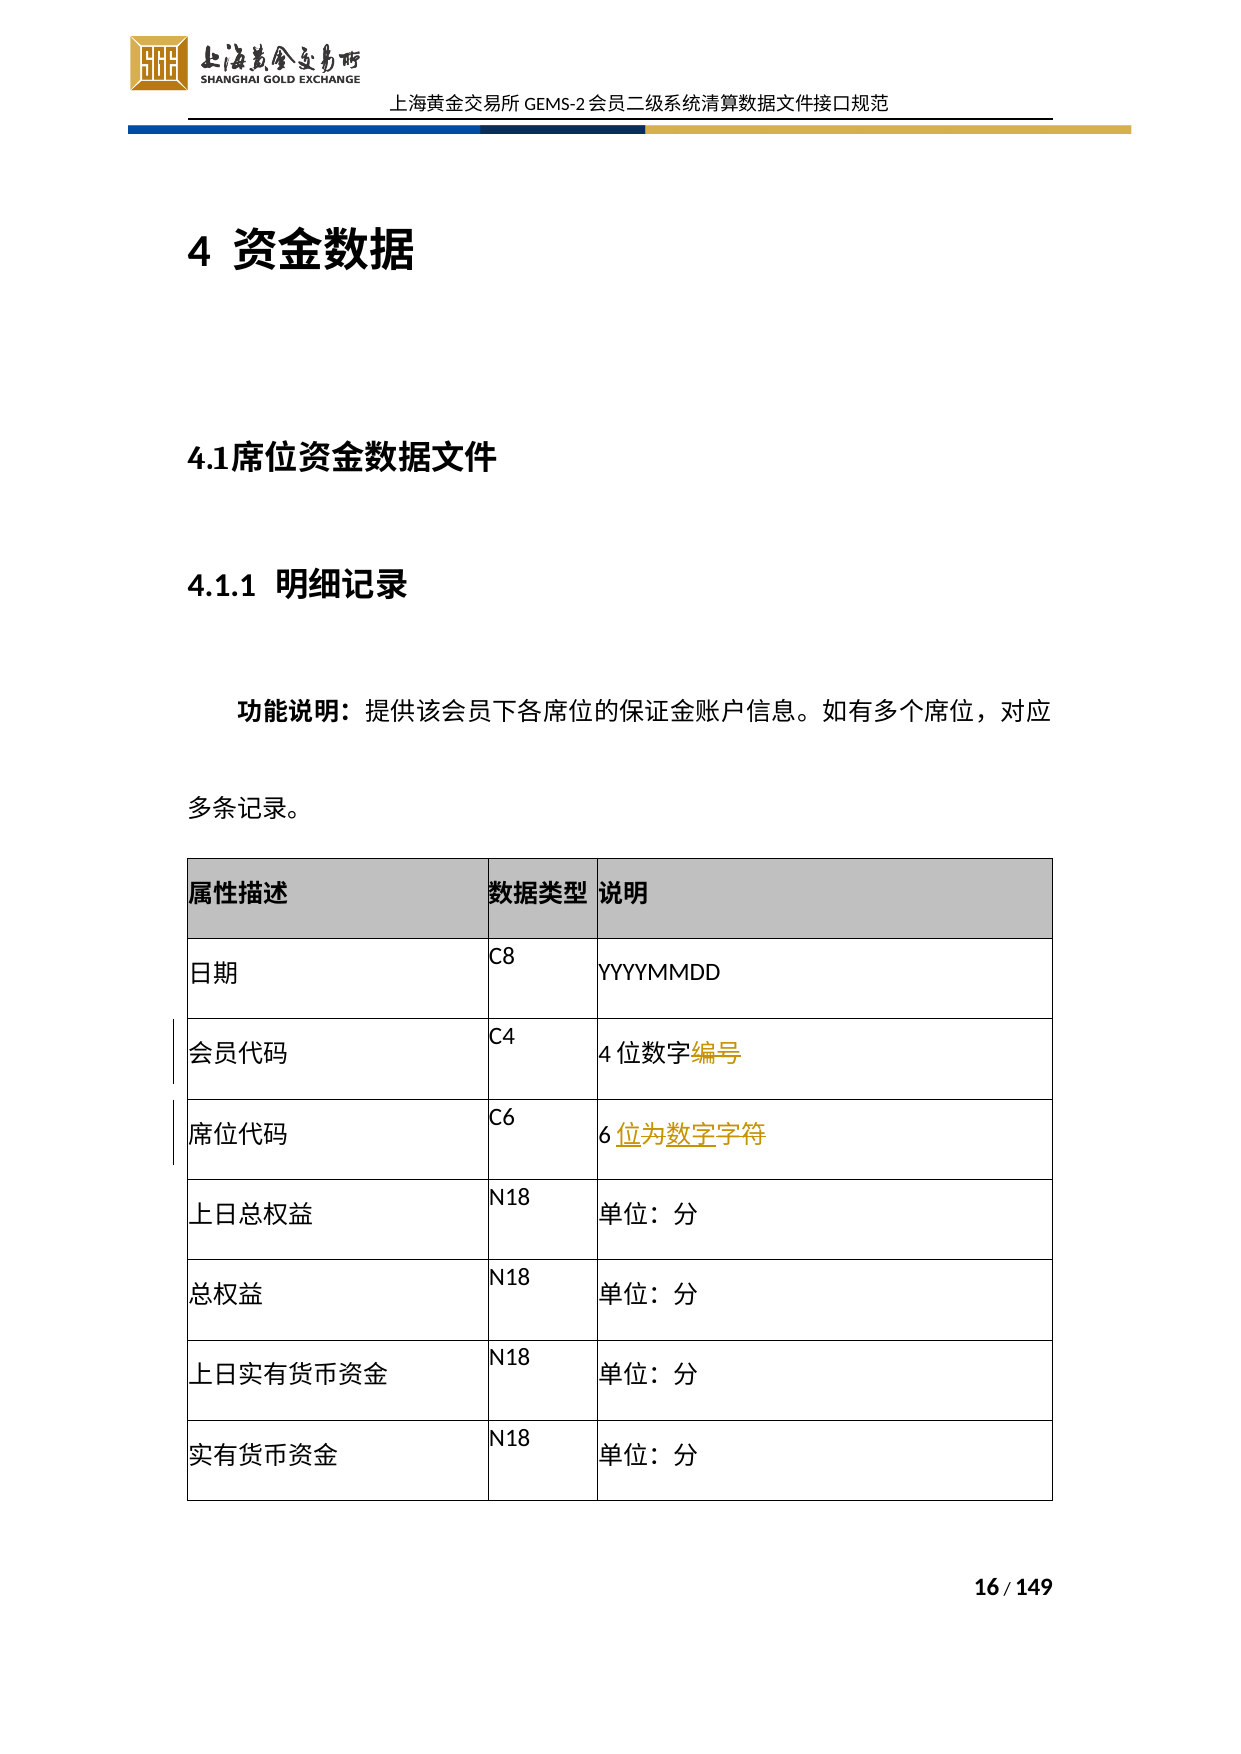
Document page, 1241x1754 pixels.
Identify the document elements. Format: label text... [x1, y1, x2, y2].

table_header 说明 [598, 859, 1052, 938]
table_cell N18 [489, 1341, 597, 1420]
table_cell N18 [489, 1421, 597, 1500]
table_cell 4位数字 [598, 1019, 1052, 1099]
table_cell YYYYMMDD [598, 939, 1052, 1018]
table_cell C8 [489, 939, 597, 1018]
table_cell 上日实有货币资金 [188, 1341, 488, 1420]
picture [128, 36, 1132, 134]
text 功能说明：提供该会员下各席位的保证金账户信息。如有多个席位，对应多条记录。 [187, 677, 1053, 839]
subtitle 资金数据 [187, 197, 1053, 295]
table_cell C4 [489, 1019, 597, 1099]
table_cell N18 [489, 1180, 597, 1259]
table_cell 日期 [188, 939, 488, 1018]
table_cell 席位代码 [188, 1100, 488, 1179]
table_cell 实有货币资金 [188, 1421, 488, 1500]
table_cell N18 [489, 1260, 597, 1339]
subtitle 席位资金数据文件 [187, 423, 1053, 488]
table_header 数据类型 [489, 859, 597, 938]
table_cell 单位：分 [598, 1421, 1052, 1500]
table_cell 上日总权益 [188, 1180, 488, 1259]
table_cell C6 [489, 1100, 597, 1179]
table_cell 单位：分 [598, 1341, 1052, 1420]
table_cell 单位：分 [598, 1180, 1052, 1259]
table_cell 会员代码 [188, 1019, 488, 1099]
subtitle 明细记录 [187, 550, 1053, 615]
table_cell 总权益 [188, 1260, 488, 1339]
table_header 属性描述 [188, 859, 488, 938]
table_cell 6 [598, 1100, 1052, 1179]
table_cell 单位：分 [598, 1260, 1052, 1339]
